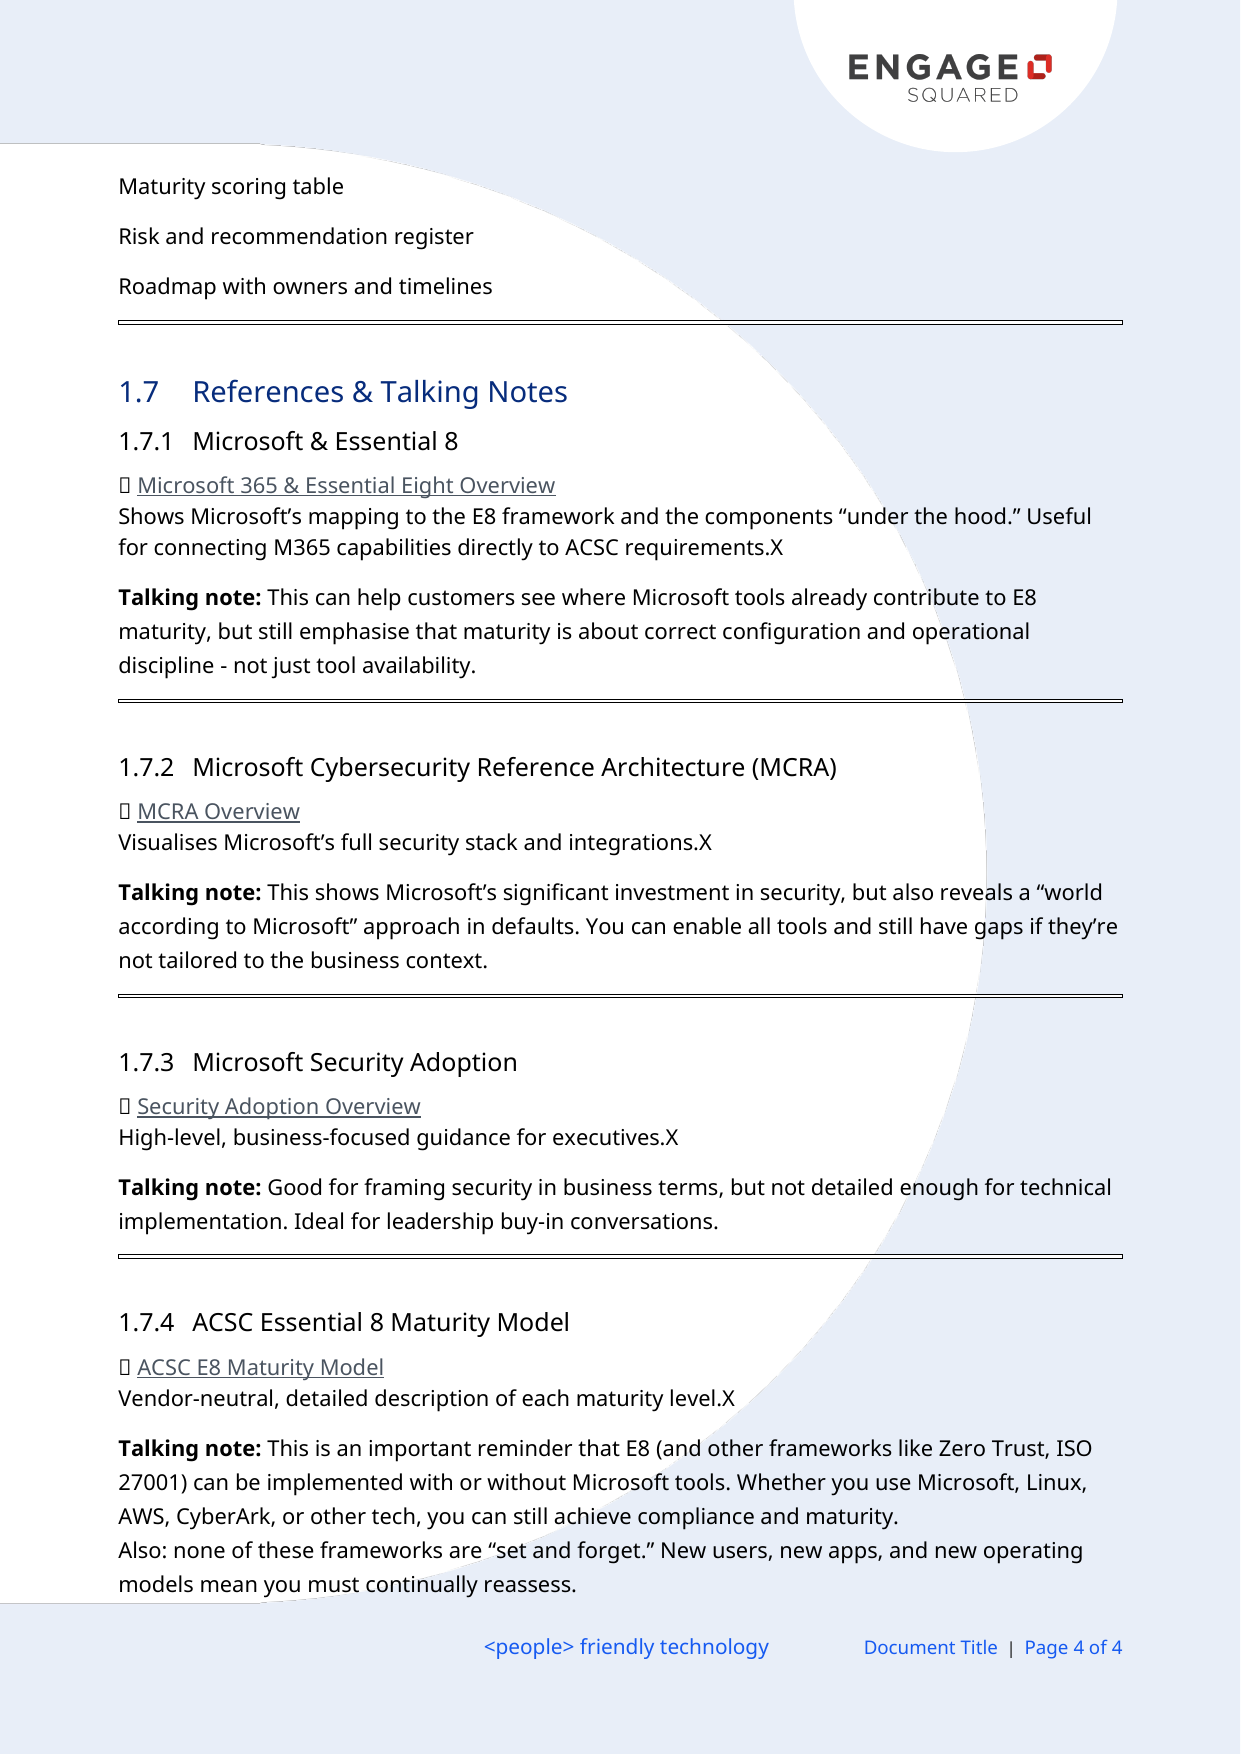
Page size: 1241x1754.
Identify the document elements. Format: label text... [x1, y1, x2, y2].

subtitle Microsoft Security Adoption [118, 1044, 1122, 1078]
text Talking note: Good for framing security in business terms, but not detailed enough for technical implementation. Ideal for leadership buy-in conversations. [118, 1172, 1122, 1236]
text Talking note: This can help customers see where Microsoft tools already contribute to E8 maturity, but still emphasise that maturity is about correct configuration and operational discipline - not just tool availability. [118, 582, 1122, 680]
picture [849, 54, 1052, 102]
text Talking note: This shows Microsoft’s significant investment in security, but also reveals a “world according to Microsoft” approach in defaults. You can enable all tools and still have gaps if they’re not tailored to the business context. [118, 877, 1122, 975]
picture [0, 0, 1241, 1754]
subtitle Microsoft & Essential 8 [118, 423, 1122, 457]
subtitle ACSC Essential 8 Maturity Model [118, 1305, 1122, 1339]
subtitle References & Talking Notes [118, 371, 1122, 411]
subtitle Microsoft Cybersecurity Reference Architecture (MCRA) [118, 749, 1122, 783]
text Talking note: This is an important reminder that E8 (and other frameworks like Zero Trust, ISO 27001) can be implemented with or without Microsoft tools. Whether you use Microsoft, Linux, AWS, CyberArk, or other tech, you can still achieve compliance and maturity. Also: none of these frameworks are “set and forget.” New users, new apps, and new operating models mean you must continually reassess. [118, 1433, 1122, 1599]
